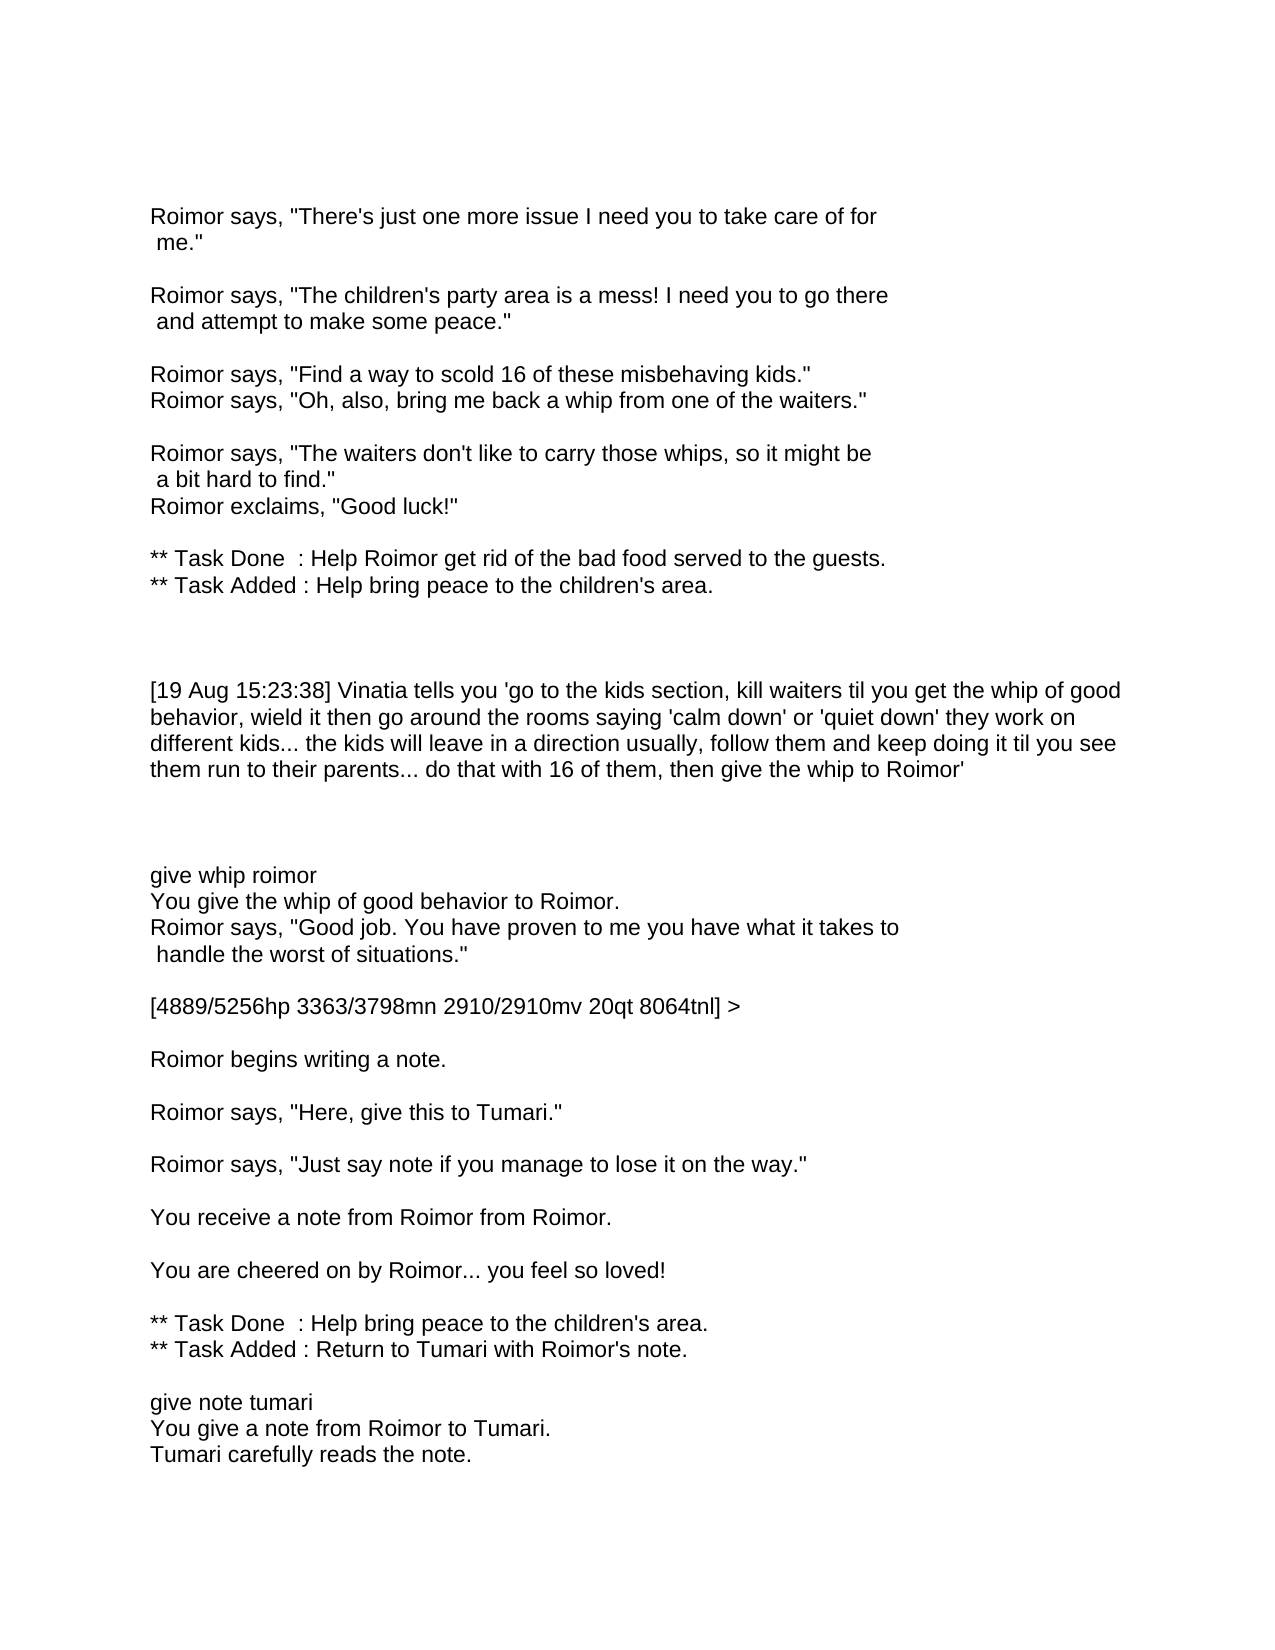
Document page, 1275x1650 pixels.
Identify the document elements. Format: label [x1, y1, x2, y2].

text [150, 150, 1125, 1494]
